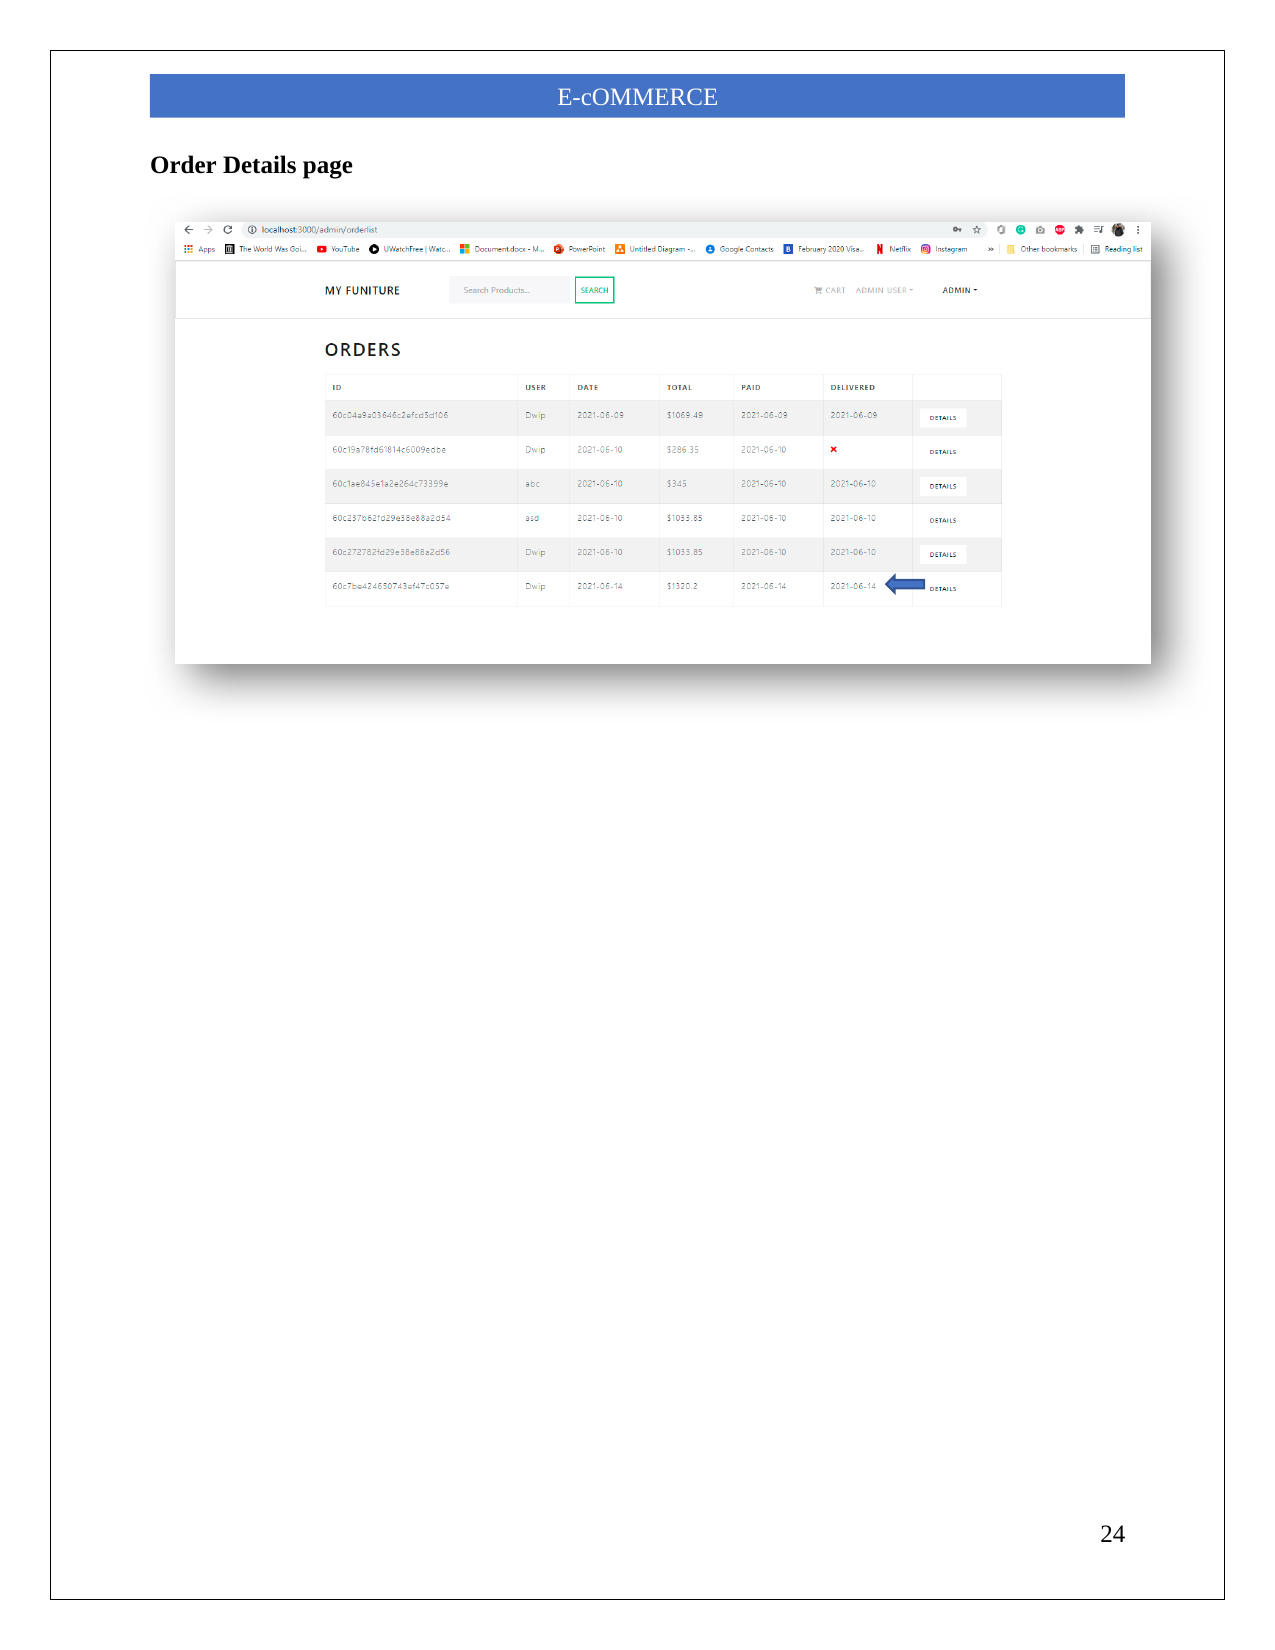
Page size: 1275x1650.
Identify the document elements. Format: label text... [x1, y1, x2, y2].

text Order Details page [150, 150, 1125, 179]
picture [175, 222, 1151, 664]
